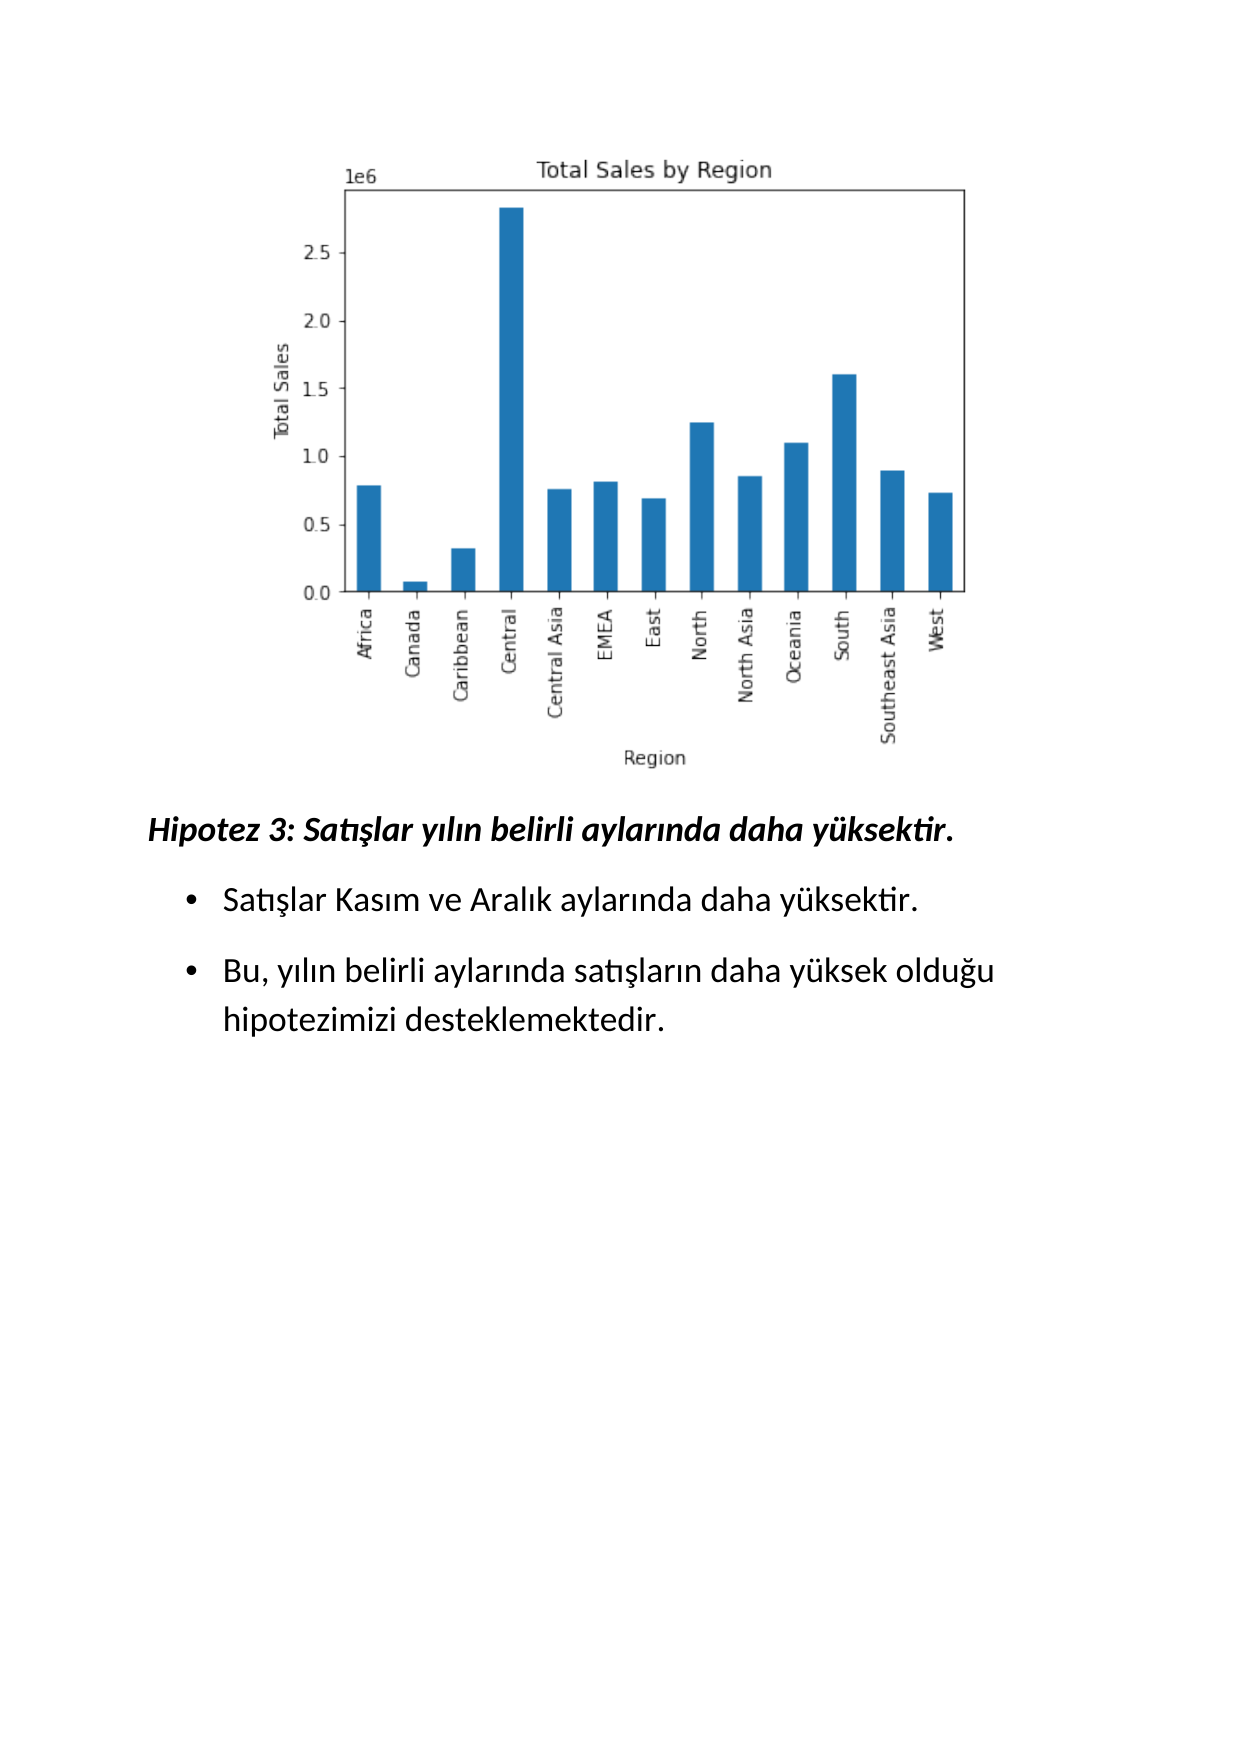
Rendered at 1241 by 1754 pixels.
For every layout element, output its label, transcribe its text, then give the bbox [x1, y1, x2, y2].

picture [263, 147, 977, 782]
list Satışlar Kasım ve Aralık aylarında daha yüksektir. [185, 877, 1093, 921]
text Hipotez 3: Satışlar yılın belirli aylarında daha yüksektir. [148, 807, 1093, 850]
list Bu, yılın belirli aylarında satışların daha yüksek olduğu hipotezimizi desteklemektedir. [185, 948, 1093, 1041]
